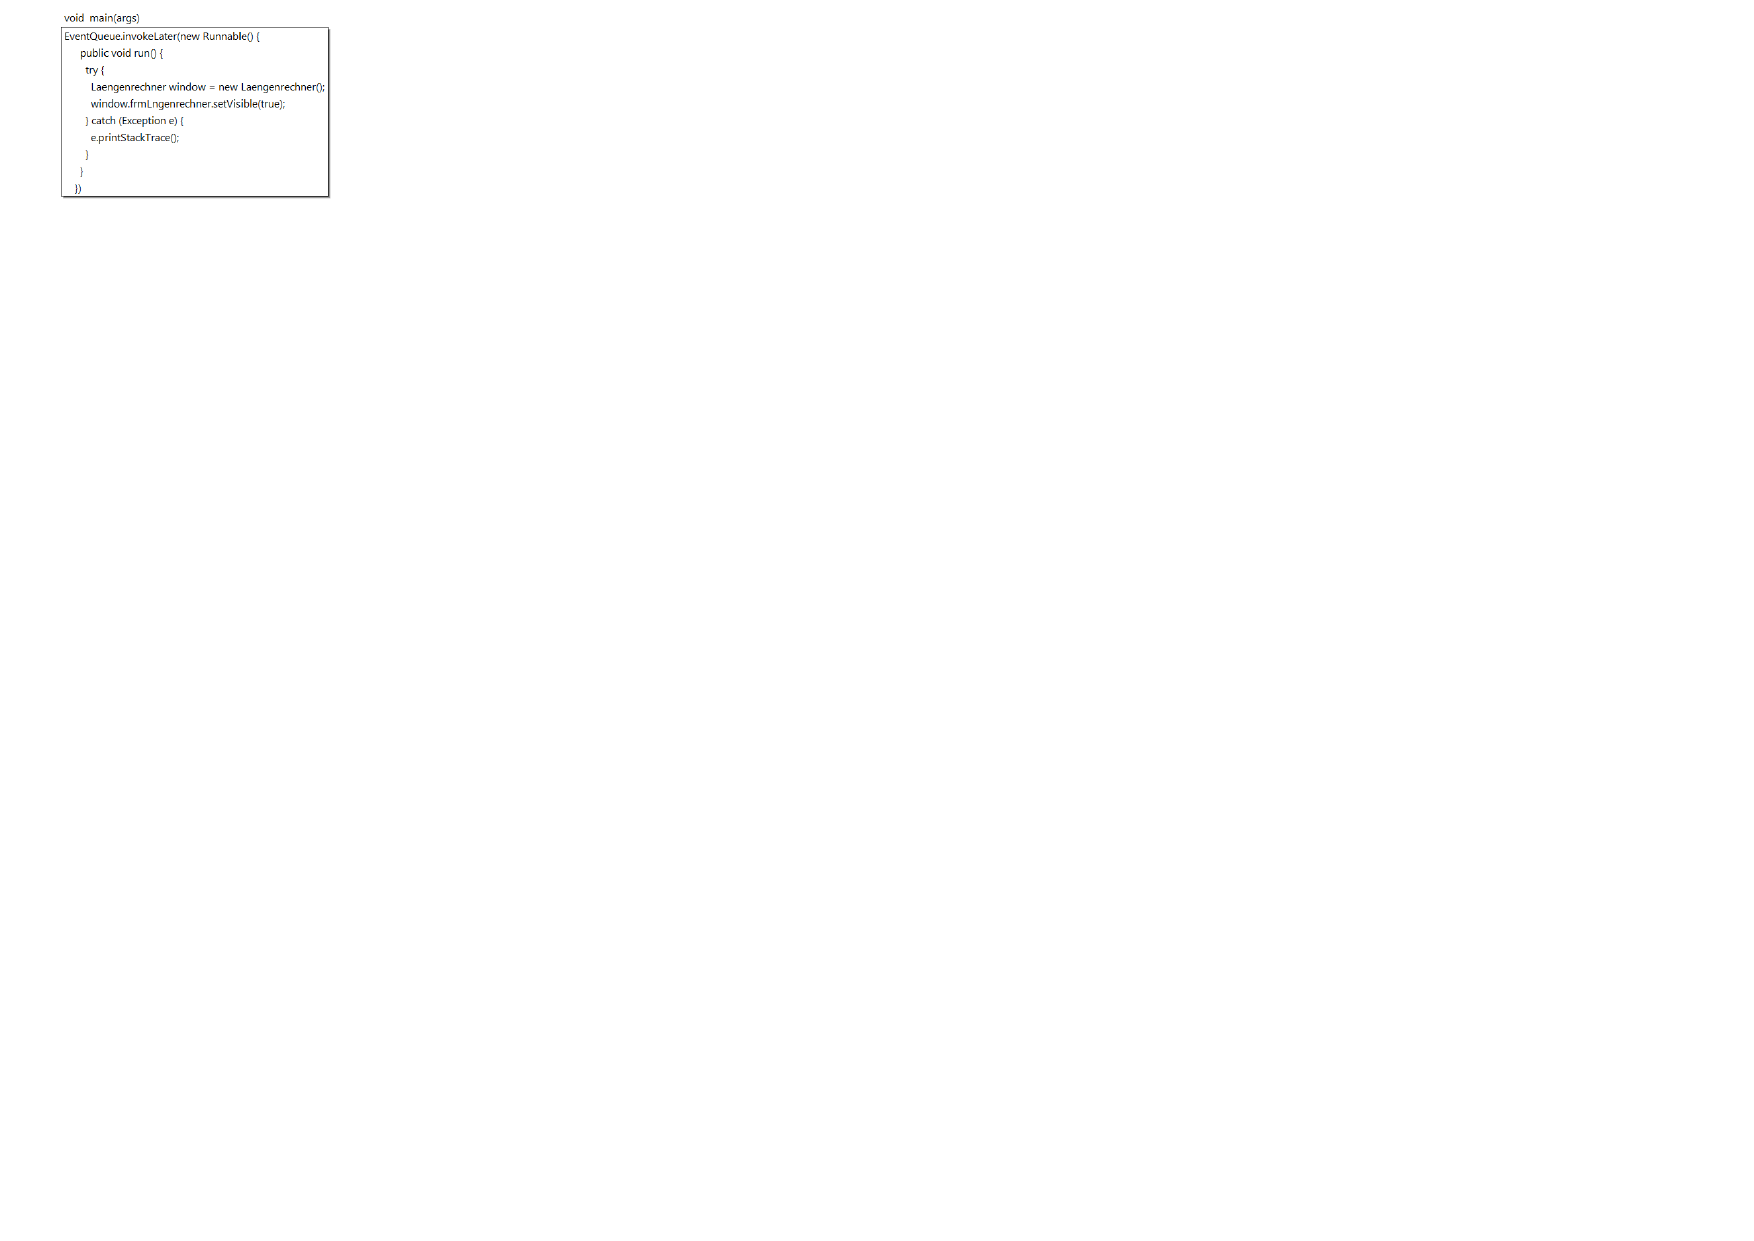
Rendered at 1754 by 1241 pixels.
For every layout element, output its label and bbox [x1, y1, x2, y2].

picture [59, 7, 331, 199]
